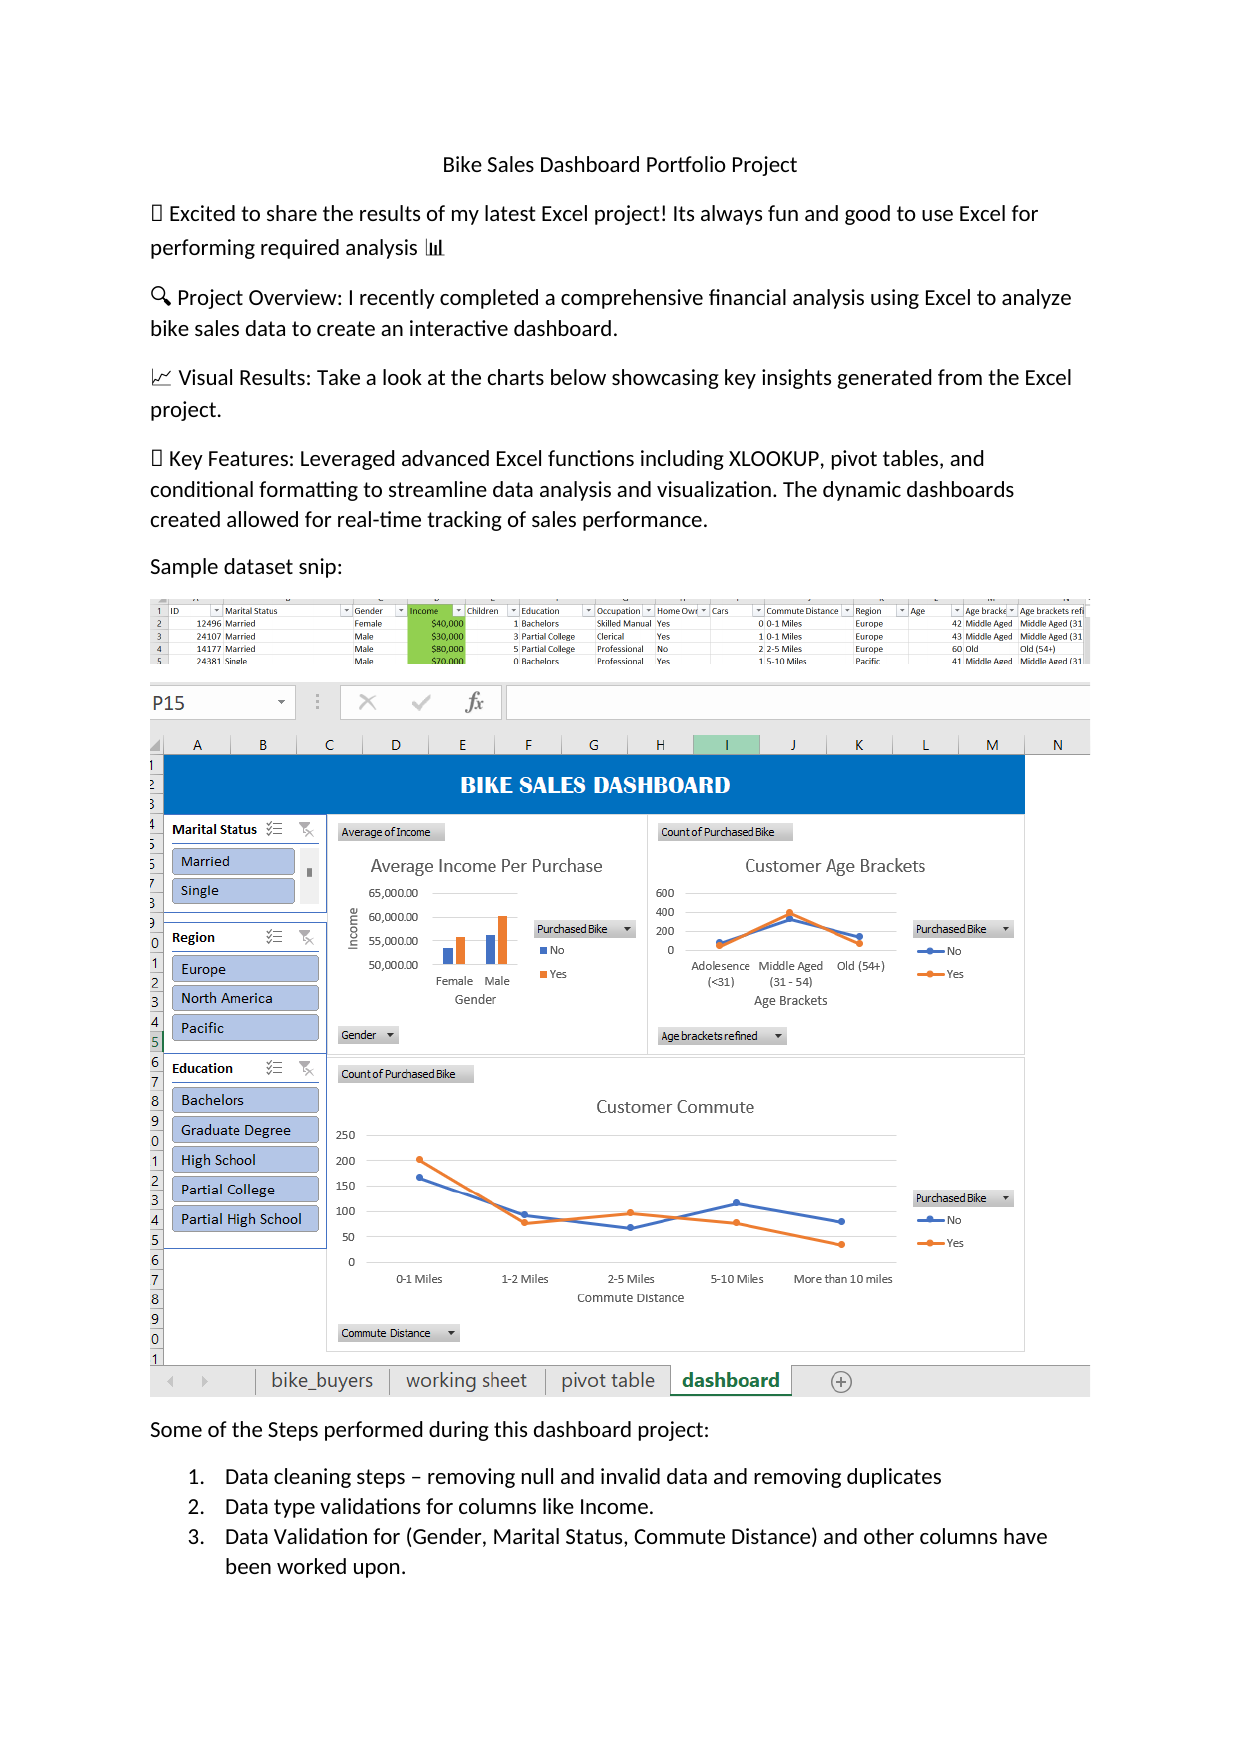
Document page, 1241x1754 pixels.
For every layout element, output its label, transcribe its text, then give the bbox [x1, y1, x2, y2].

text 🔑 Key Features: Leveraged advanced Excel functions including XLOOKUP, pivot tables, and conditional formatting to streamline data analysis and visualization. The dynamic dashboards created allowed for real-time tracking of sales performance. [150, 442, 1090, 533]
text 🚀 Excited to share the results of my latest Excel project! Its always fun and good to use Excel for performing required analysis 📊💼 [150, 197, 1090, 262]
list Data Validation for (Gender, Marital Status, Commute Distance) and other columns have been worked upon. [187, 1522, 1090, 1581]
picture [150, 599, 1091, 664]
text 🔍 Project Overview: I recently completed a comprehensive financial analysis using Excel to analyze bike sales data to create an interactive dashboard. [150, 281, 1090, 342]
text Some of the Steps performed during this dashboard project: [150, 1415, 1090, 1443]
text 📈 Visual Results: Take a look at the charts below showcasing key insights generated from the Excel project. [150, 361, 1090, 423]
list Data type validations for columns like Income. [187, 1492, 1090, 1520]
picture [150, 682, 1091, 1397]
list Data cleaning steps – removing null and invalid data and removing duplicates [187, 1462, 1090, 1490]
text Bike Sales Dashboard Portfolio Project [150, 150, 1090, 178]
text Sample dataset snip: [150, 552, 1090, 580]
